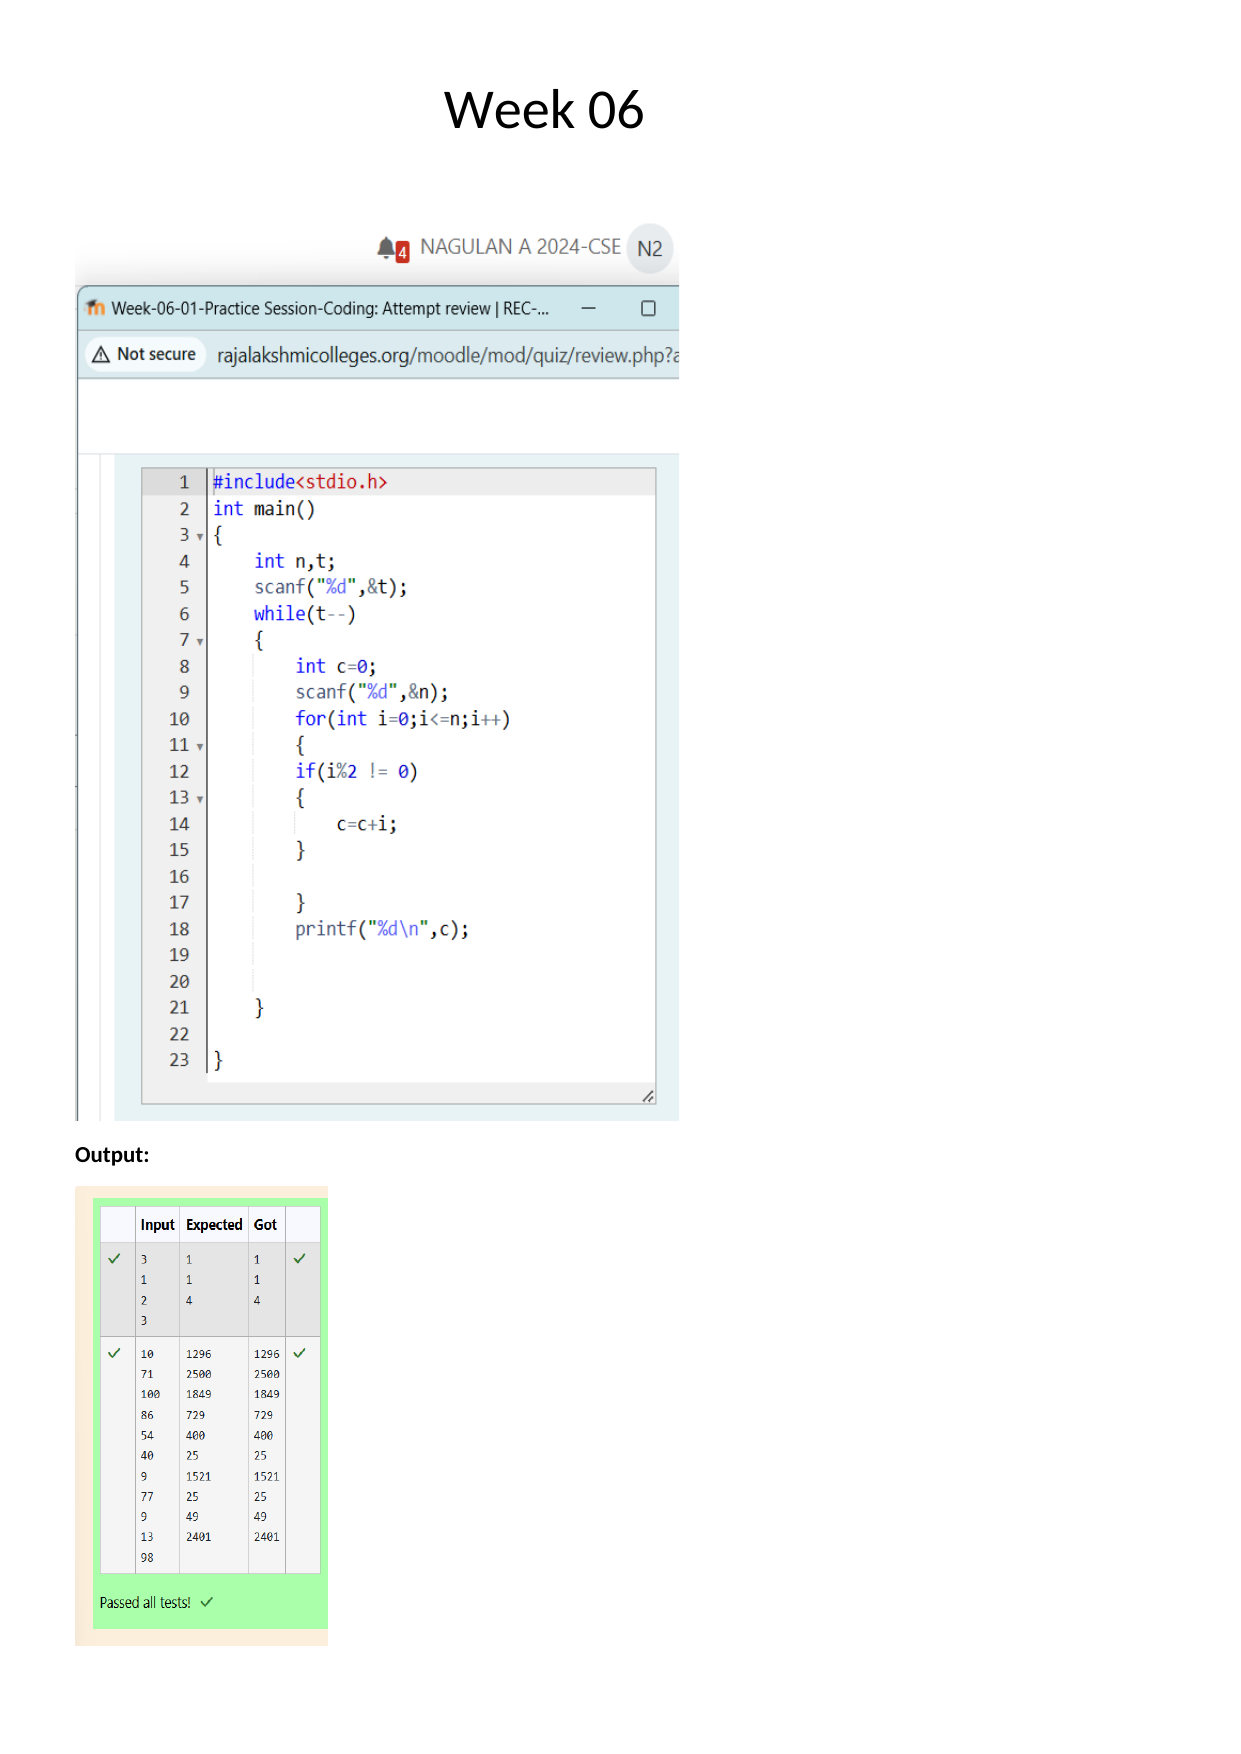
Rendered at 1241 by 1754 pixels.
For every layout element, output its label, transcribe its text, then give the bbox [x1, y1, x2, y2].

picture [75, 213, 680, 1121]
text Output: [75, 1140, 1165, 1168]
picture [75, 1186, 328, 1646]
